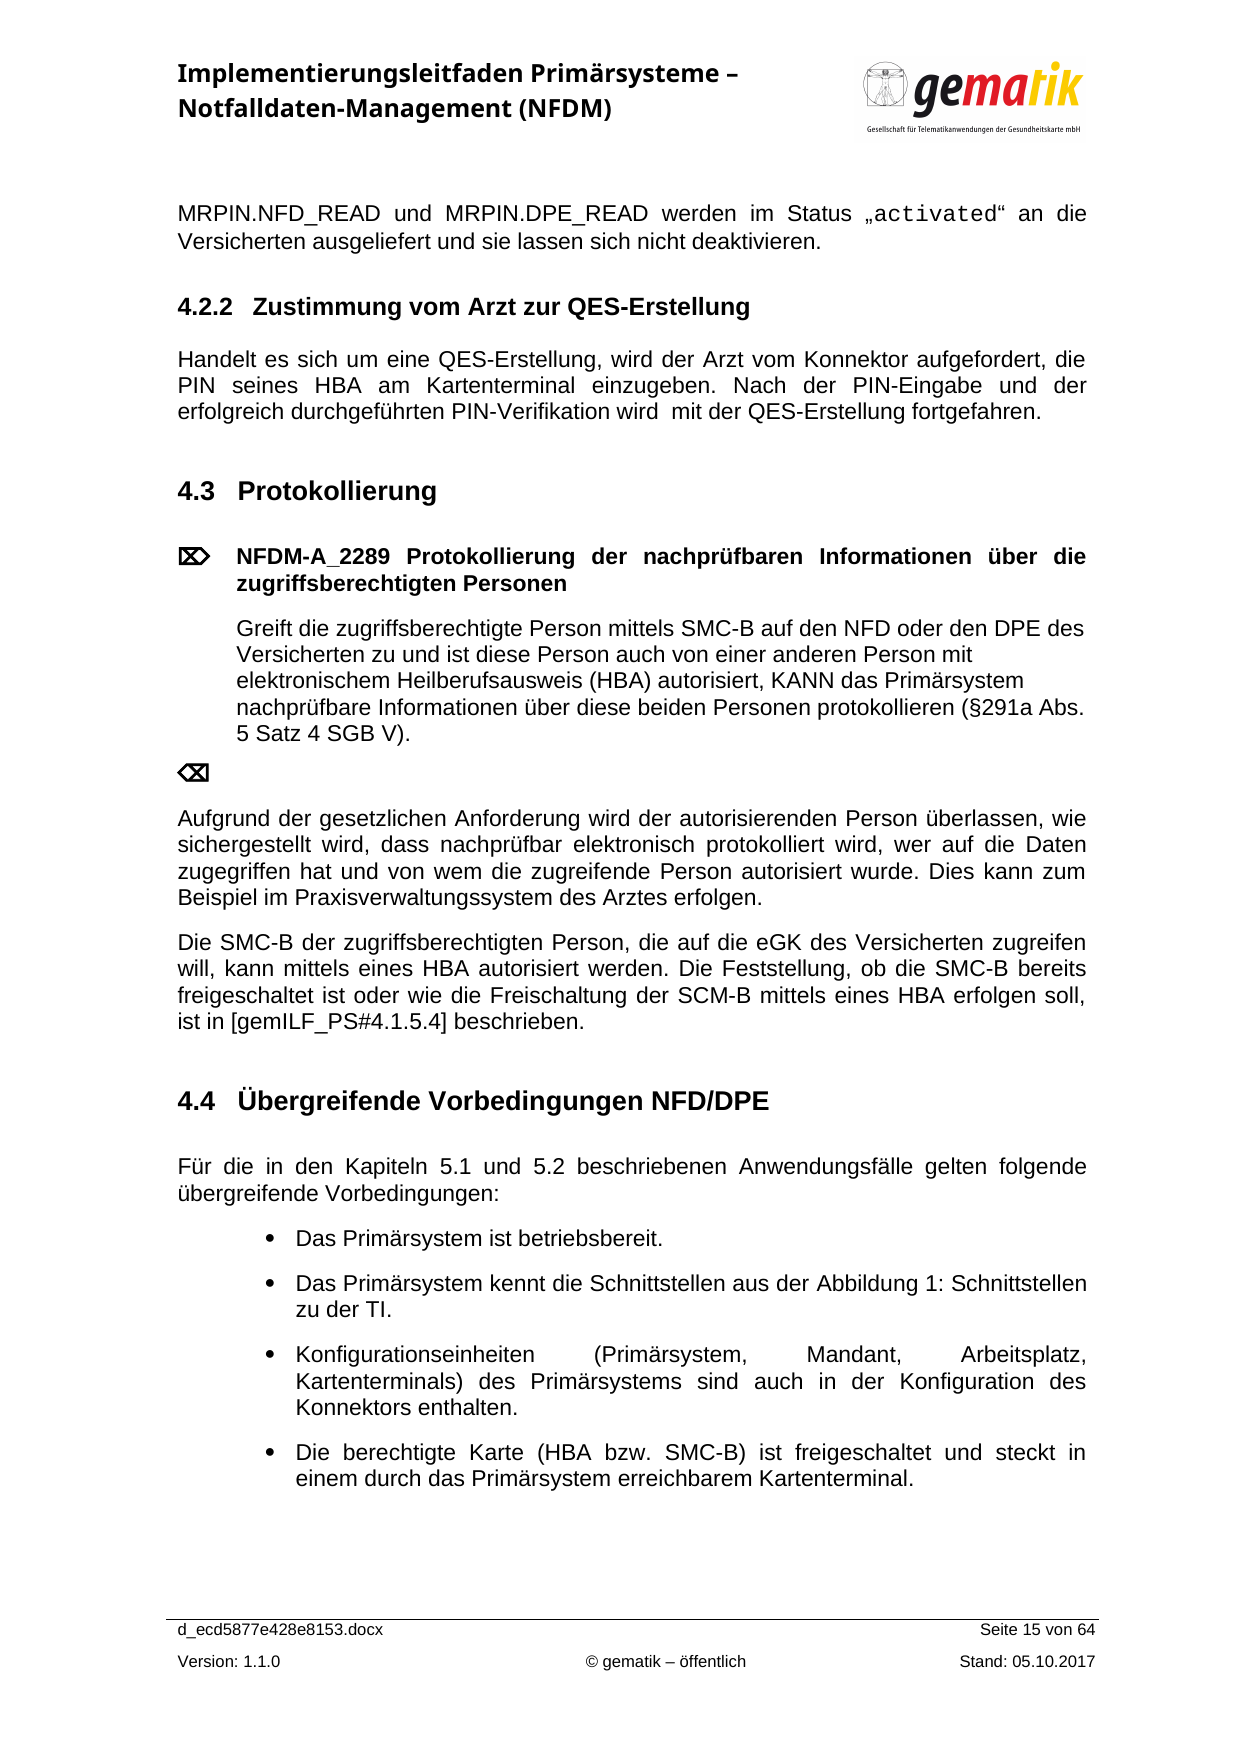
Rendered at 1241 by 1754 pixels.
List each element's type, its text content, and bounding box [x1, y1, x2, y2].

text Die SMC-B der zugriffsberechtigten Person, die auf die eGK des Versicherten zugreifen will, kann mittels eines HBA autorisiert werden. Die Feststellung, ob die SMC-B bereits freigeschaltet ist oder wie die Freischaltung der SCM-B mittels eines HBA erfolgen soll, ist in [gemILF_PS#4.1.5.4] beschrieben. [177, 929, 1087, 1034]
subtitle Übergreifende Vorbedingungen NFD/DPE [177, 1084, 1087, 1116]
text Aufgrund der gesetzlichen Anforderung wird der autorisierenden Person überlassen, wie sichergestellt wird, dass nachprüfbar elektronisch protokolliert wird, wer auf die Daten zugegriffen hat und von wem die zugreifende Person autorisiert wurde. Dies kann zum Beispiel im Praxisverwaltungssystem des Arztes erfolgen. [177, 805, 1087, 910]
text Für die in den Kapiteln 5.1 und 5.2 beschriebenen Anwendungsfälle gelten folgende übergreifende Vorbedingungen: [177, 1153, 1087, 1206]
text Das Primärsystem kennt die Schnittstellen aus der Abbildung 1: Schnittstellen zu der TI. [266, 1270, 1087, 1322]
text Das Primärsystem ist betriebsbereit. [266, 1225, 1087, 1251]
text NFDM-A_2289 Protokollierung der nachprüfbaren Informationen über die zugriffsberechtigten Personen [177, 543, 1087, 596]
text Konfigurationseinheiten (Primärsystem, Mandant, Arbeitsplatz, Kartenterminals) des Primärsystems sind auch in der Konfiguration des Konnektors enthalten. [266, 1341, 1087, 1420]
text Die berechtigte Karte (HBA bzw. SMC-B) ist freigeschaltet und steckt in einem durch das Primärsystem erreichbarem Kartenterminal. [266, 1439, 1087, 1492]
text Handelt es sich um eine QES-Erstellung, wird der Arzt vom Konnektor aufgefordert, die PIN seines HBA am Kartenterminal einzugeben. Nach der PIN-Eingabe und der erfolgreich durchgeführten PIN-Verifikation wird mit der QES-Erstellung fortgefahren. [177, 346, 1087, 424]
text Greift die zugriffsberechtigte Person mittels SMC-B auf den NFD oder den DPE des Versicherten zu und ist diese Person auch von einer anderen Person mit elektronischem Heilberufsausweis (HBA) autorisiert, KANN das Primärsystem nachprüfbare Informationen über diese beiden Personen protokollieren (§291a Abs. 5 Satz 4 SGB V). [236, 615, 1087, 747]
subtitle Zustimmung vom Arzt zur QES-Erstellung [177, 292, 1087, 321]
picture [854, 56, 1086, 143]
subtitle Protokollierung [177, 474, 1087, 506]
